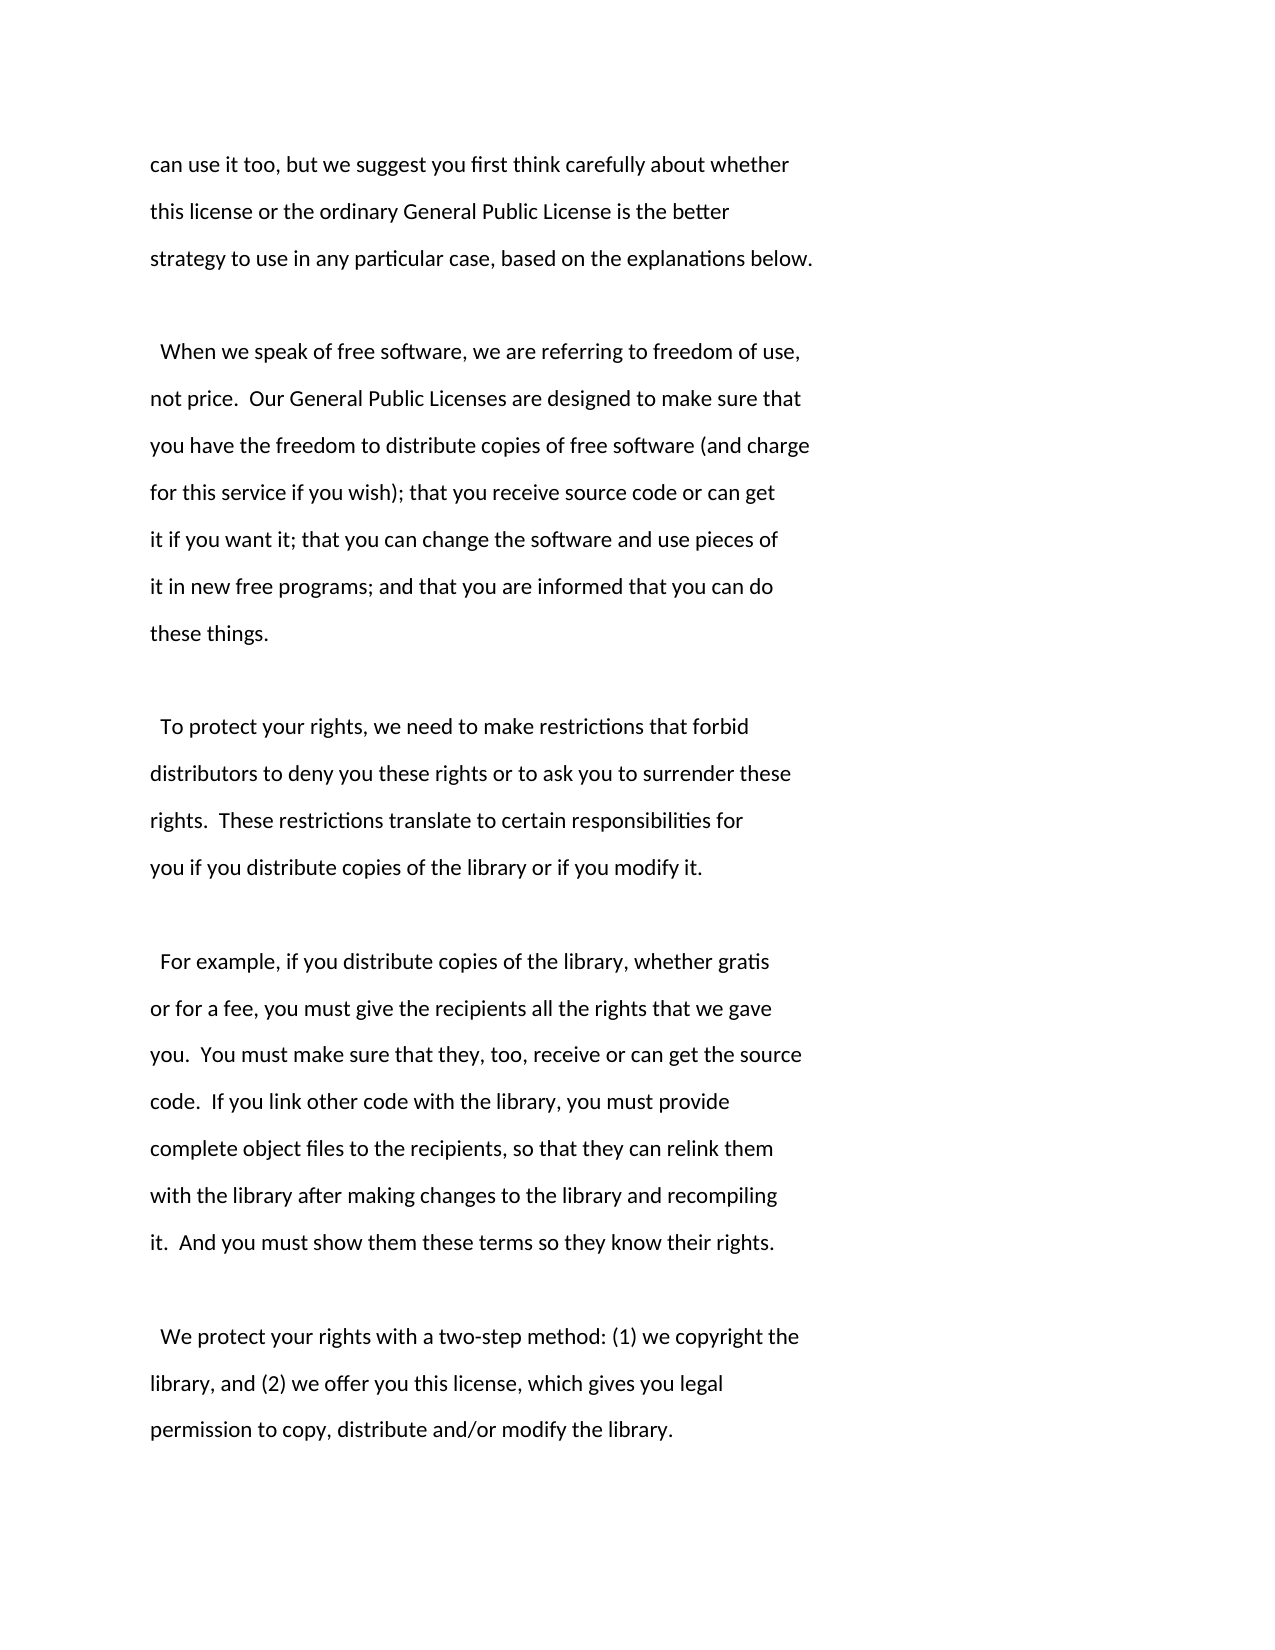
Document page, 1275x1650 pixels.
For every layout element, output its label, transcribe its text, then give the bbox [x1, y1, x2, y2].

text it. And you must show them these terms so they know their rights. [150, 1228, 1125, 1256]
text it if you want it; that you can change the software and use pieces of [150, 525, 1125, 553]
text can use it too, but we suggest you first think carefully about whether [150, 150, 1125, 178]
text To protect your rights, we need to make restrictions that forbid [150, 712, 1125, 741]
text it in new free programs; and that you are informed that you can do [150, 572, 1125, 600]
text you if you distribute copies of the library or if you modify it. [150, 853, 1125, 881]
text for this service if you wish); that you receive source code or can get [150, 478, 1125, 506]
text For example, if you distribute copies of the library, whether gratis [150, 947, 1125, 975]
text When we speak of free software, we are referring to freedom of use, [150, 337, 1125, 366]
text rights. These restrictions translate to certain responsibilities for [150, 806, 1125, 834]
text We protect your rights with a two-step method: (1) we copyright the [150, 1322, 1125, 1350]
text with the library after making changes to the library and recompiling [150, 1181, 1125, 1209]
text not price. Our General Public Licenses are designed to make sure that [150, 384, 1125, 412]
text distributors to deny you these rights or to ask you to surrender these [150, 759, 1125, 787]
text strategy to use in any particular case, based on the explanations below. [150, 244, 1125, 272]
text or for a fee, you must give the recipients all the rights that we gave [150, 994, 1125, 1022]
text you. You must make sure that they, too, receive or can get the source [150, 1041, 1125, 1069]
text these things. [150, 619, 1125, 647]
text complete object files to the recipients, so that they can relink them [150, 1134, 1125, 1162]
text library, and (2) we offer you this license, which gives you legal [150, 1369, 1125, 1397]
text permission to copy, distribute and/or modify the library. [150, 1416, 1125, 1444]
text you have the freedom to distribute copies of free software (and charge [150, 431, 1125, 459]
text code. If you link other code with the library, you must provide [150, 1087, 1125, 1116]
text this license or the ordinary General Public License is the better [150, 197, 1125, 225]
